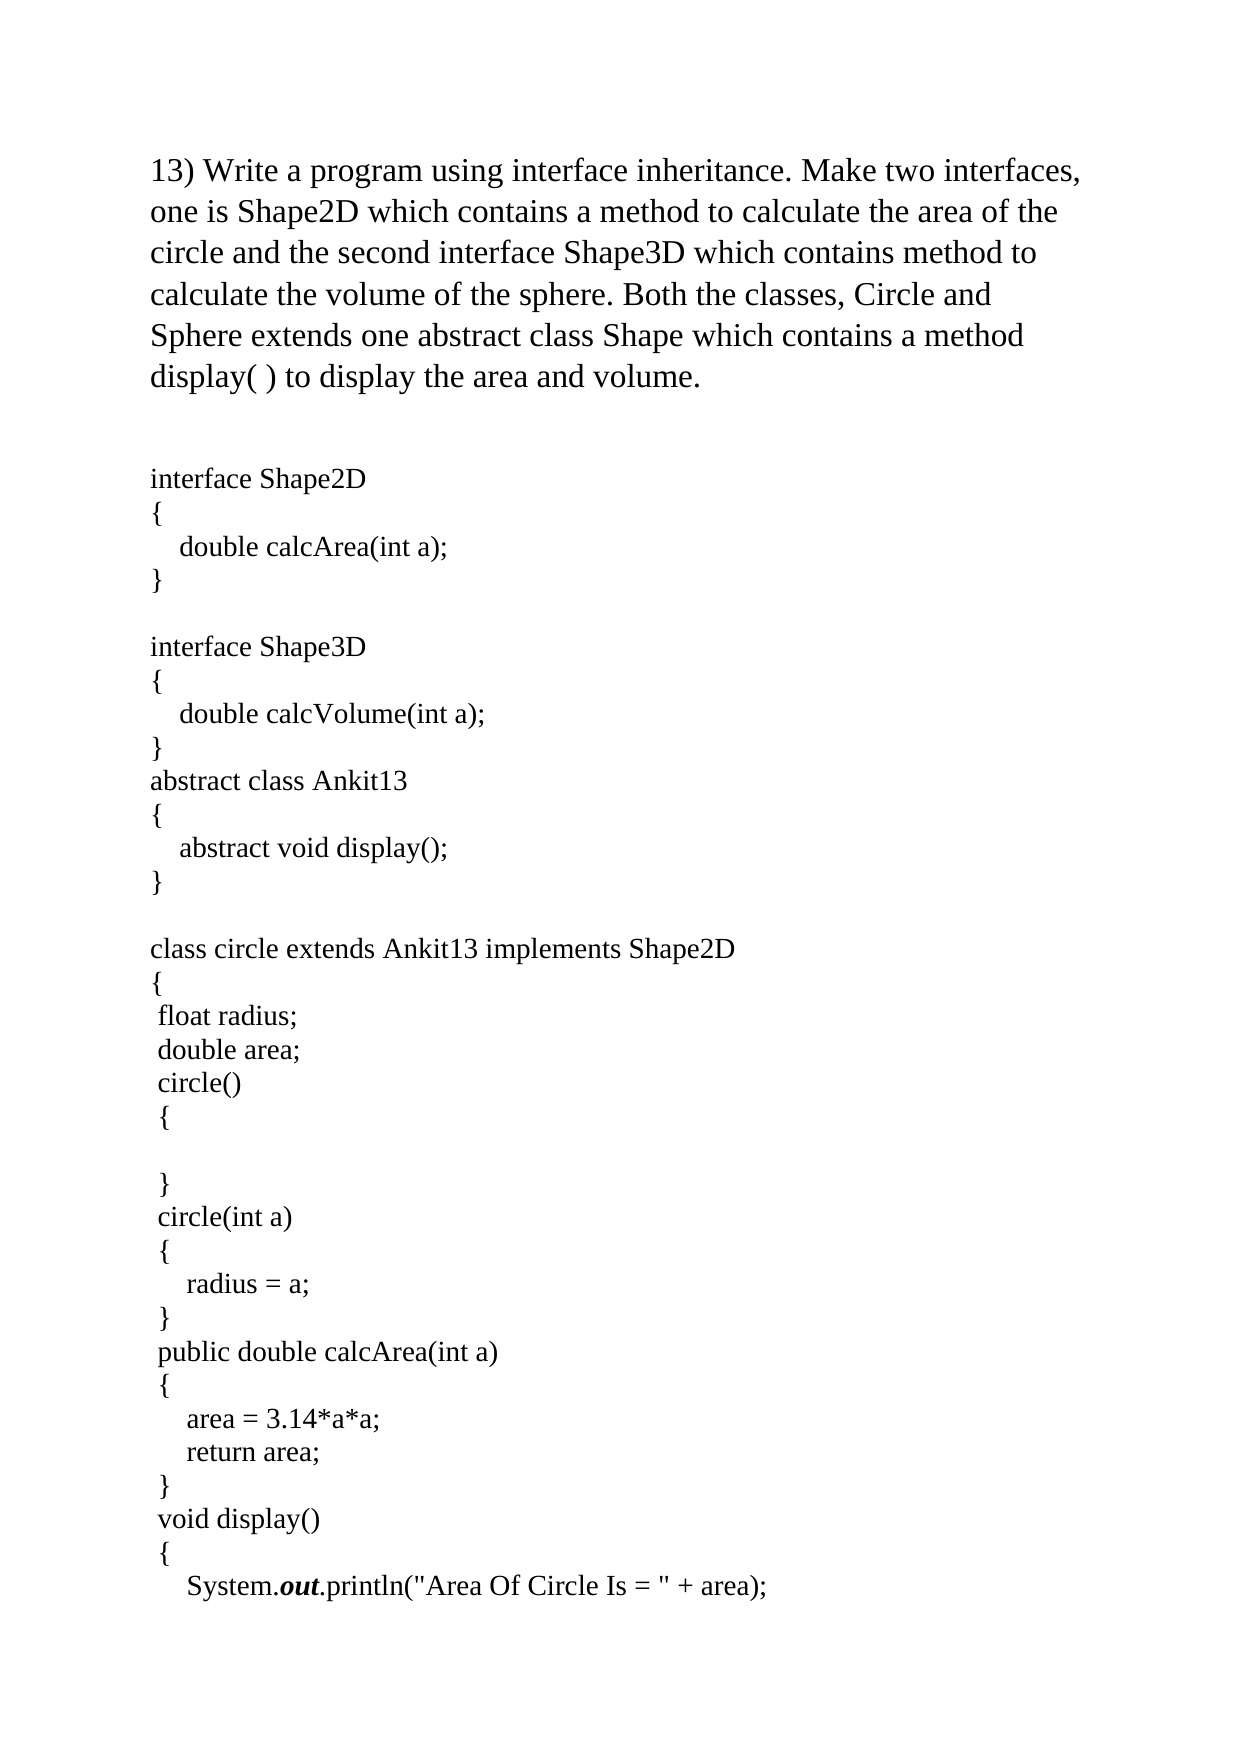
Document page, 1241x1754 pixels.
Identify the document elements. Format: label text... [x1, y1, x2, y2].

text { [150, 1099, 1090, 1132]
text circle(int a) [150, 1199, 1090, 1233]
text { [150, 1535, 1090, 1568]
text double calcArea(int a); [150, 529, 1090, 562]
text class circle extends Ankit13 implements Shape2D [150, 931, 1090, 965]
text } [150, 1300, 1090, 1334]
text float radius; [150, 998, 1090, 1032]
text void display() [150, 1501, 1090, 1535]
text area = 3.14*a*a; [150, 1401, 1090, 1434]
text radius = a; [150, 1267, 1090, 1300]
text interface Shape3D [150, 629, 1090, 663]
text } [150, 1468, 1090, 1501]
text } [150, 730, 1090, 763]
text { [150, 495, 1090, 529]
text { [150, 1367, 1090, 1401]
text double area; [150, 1032, 1090, 1065]
text interface Shape2D [150, 462, 1090, 495]
text } [150, 1166, 1090, 1199]
text abstract class Ankit13 [150, 763, 1090, 797]
text System.out.println("Area Of Circle Is = " + area); [150, 1568, 1090, 1602]
text } [150, 562, 1090, 596]
text abstract void display(); [150, 831, 1090, 864]
text { [150, 1233, 1090, 1267]
text } [150, 864, 1090, 898]
text double calcVolume(int a); [150, 696, 1090, 730]
text circle() [150, 1065, 1090, 1099]
text { [150, 965, 1090, 998]
text public double calcArea(int a) [150, 1334, 1090, 1367]
text return area; [150, 1434, 1090, 1468]
text 13) Write a program using interface inheritance. Make two interfaces, one is Shape2D which contains a method to calculate the area of the circle and the second interface Shape3D which contains method to calculate the volume of the sphere. Both the classes, Circle and Sphere extends one abstract class Shape which contains a method display( ) to display the area and volume. [150, 150, 1090, 395]
text { [150, 663, 1090, 696]
text { [150, 797, 1090, 831]
